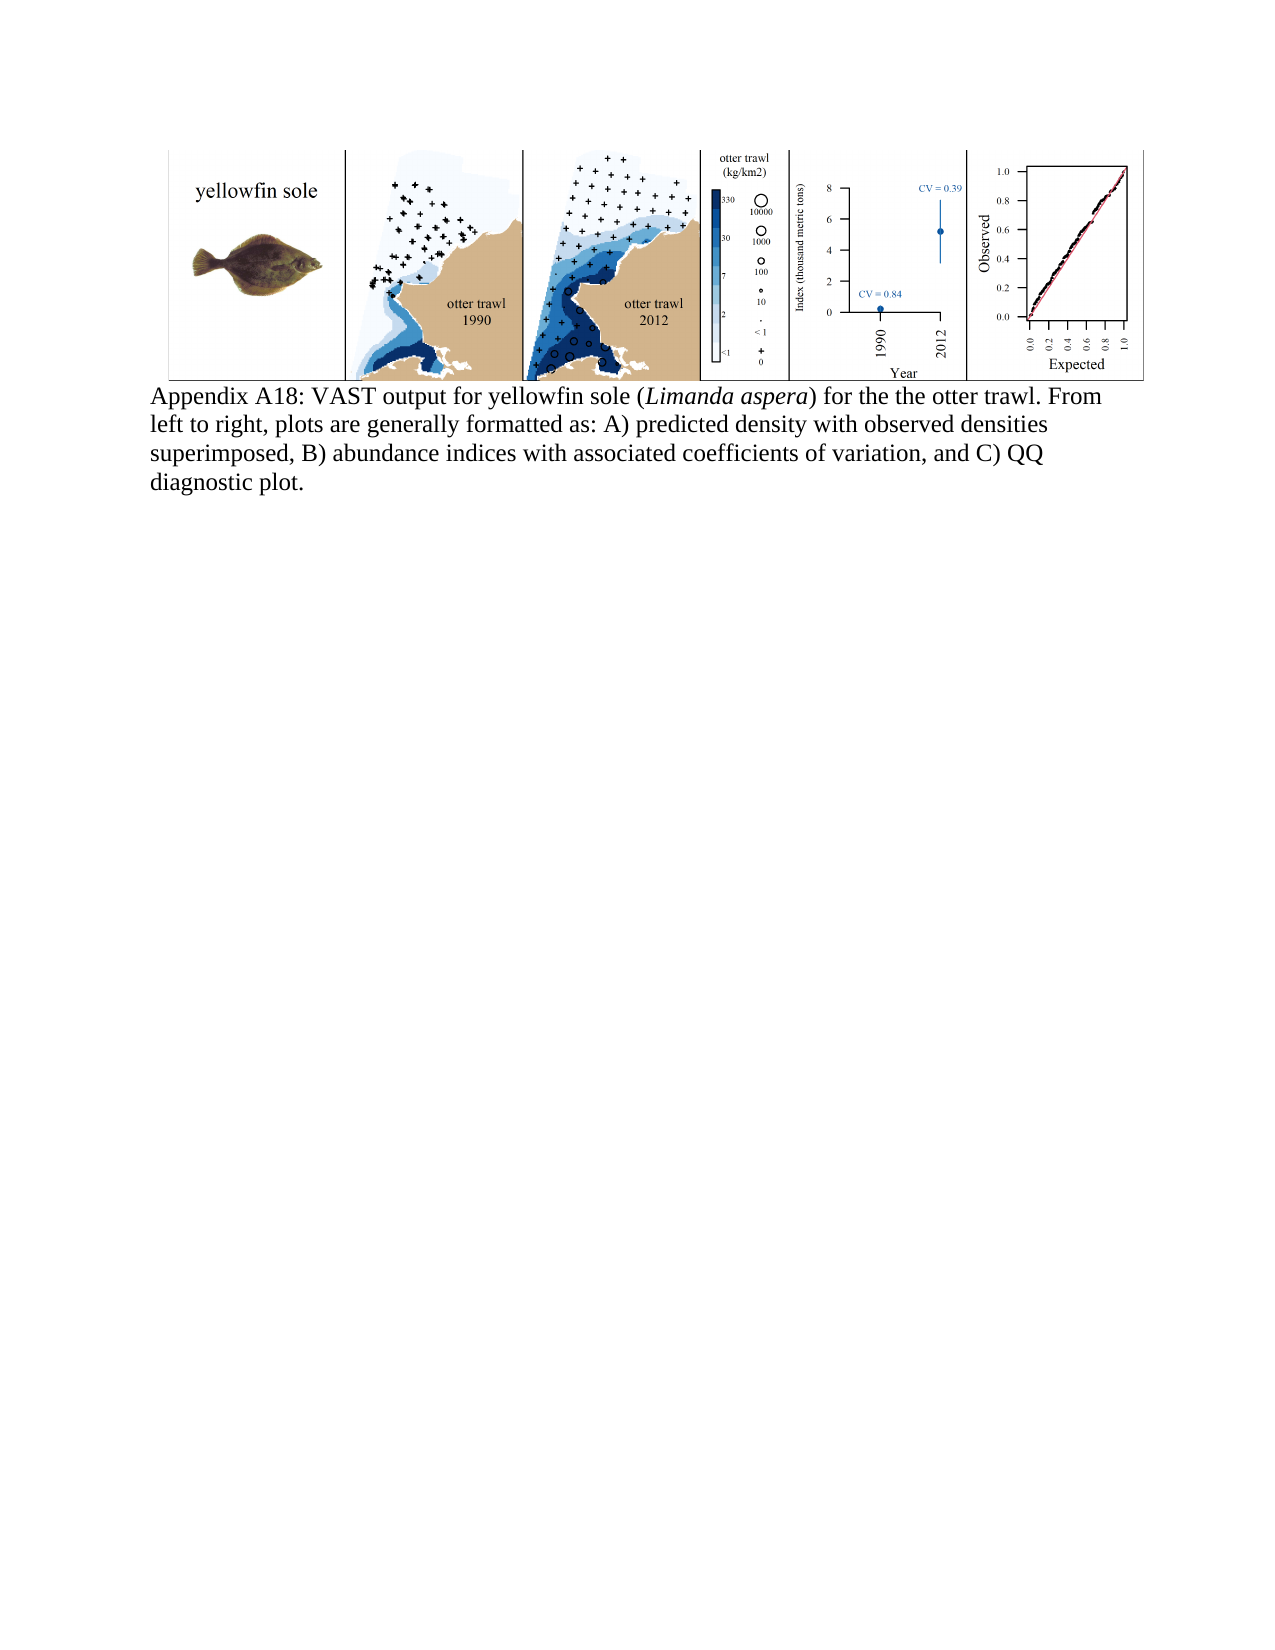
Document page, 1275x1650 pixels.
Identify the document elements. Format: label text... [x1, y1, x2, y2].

picture [168, 150, 1144, 381]
